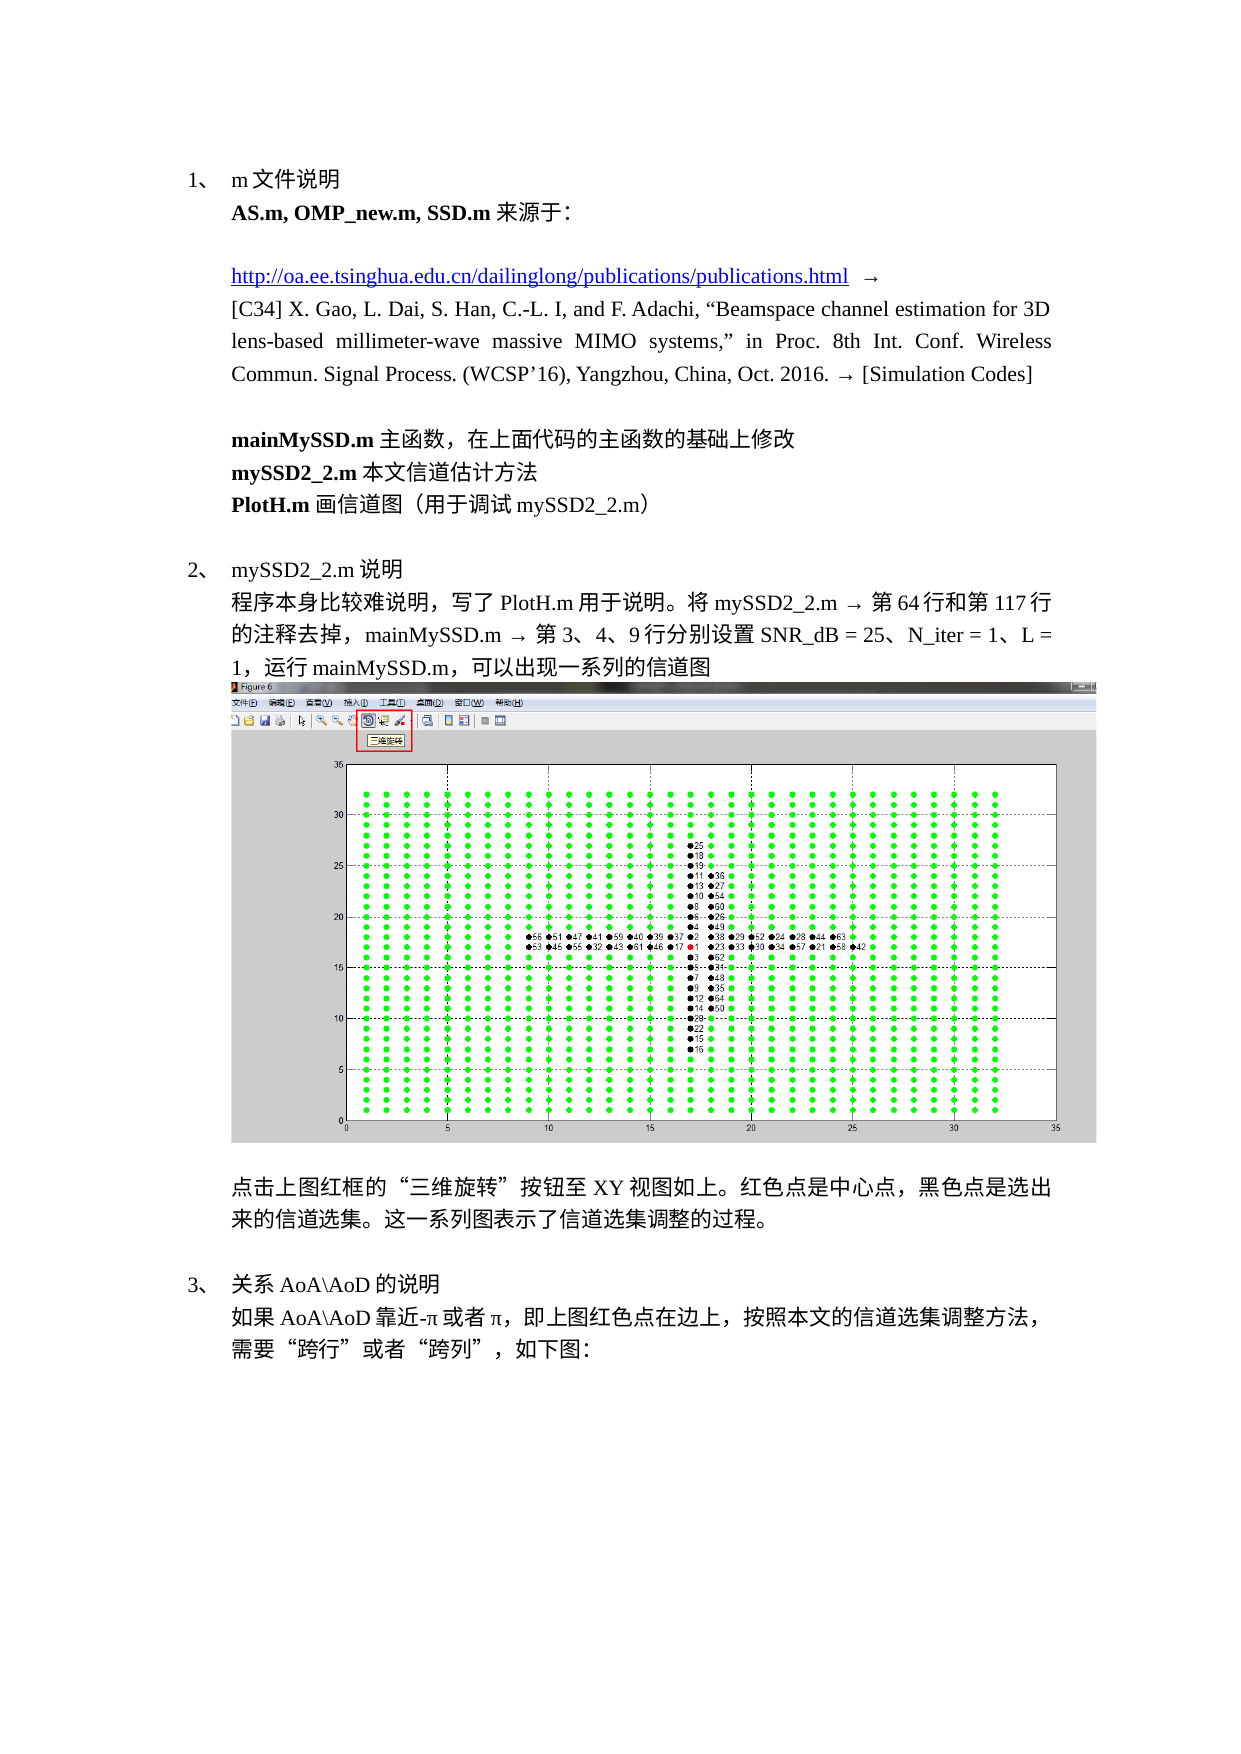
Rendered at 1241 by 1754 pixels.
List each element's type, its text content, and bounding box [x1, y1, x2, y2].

list 程序本身比较难说明，写了PlotH.m用于说明。将mySSD2_2.m → 第64行和第117行的注释去掉，mainMySSD.m → 第3、4、9行分别设置SNR_dB = 25、N_iter = 1、L = 1，运行mainMySSD.m，可以出现一系列的信道图 [231, 584, 1053, 682]
list http://oa.ee.tsinghua.edu.cn/dailinglong/publications/publications.html → [231, 259, 1053, 292]
list AS.m, OMP_new.m, SSD.m 来源于： [231, 194, 1053, 227]
list mySSD2_2.m 本文信道估计方法 [231, 454, 1053, 487]
list 点击上图红框的“三维旋转”按钮至XY视图如上。红色点是中心点，黑色点是选出来的信道选集。这一系列图表示了信道选集调整的过程。 [231, 1169, 1053, 1234]
picture [231, 682, 1097, 1143]
list 如果AoA\AoD靠近-π或者π，即上图红色点在边上，按照本文的信道选集调整方法，需要“跨行”或者“跨列”，如下图： [231, 1299, 1053, 1364]
list [C34] X. Gao, L. Dai, S. Han, C.-L. I, and F. Adachi, “Beamspace channel estimation for 3D lens-based millimeter-wave massive MIMO systems,” in Proc. 8th Int. Conf. Wireless Commun. Signal Process. (WCSP’16), Yangzhou, China, Oct. 2016. → [Simulation Codes] [231, 292, 1053, 389]
list mainMySSD.m 主函数，在上面代码的主函数的基础上修改 [231, 422, 1053, 454]
list m文件说明 [187, 162, 1053, 194]
list mySSD2_2.m说明 [187, 552, 1053, 584]
list PlotH.m 画信道图（用于调试mySSD2_2.m） [231, 487, 1053, 519]
list 关系AoA\AoD的说明 [187, 1267, 1053, 1299]
